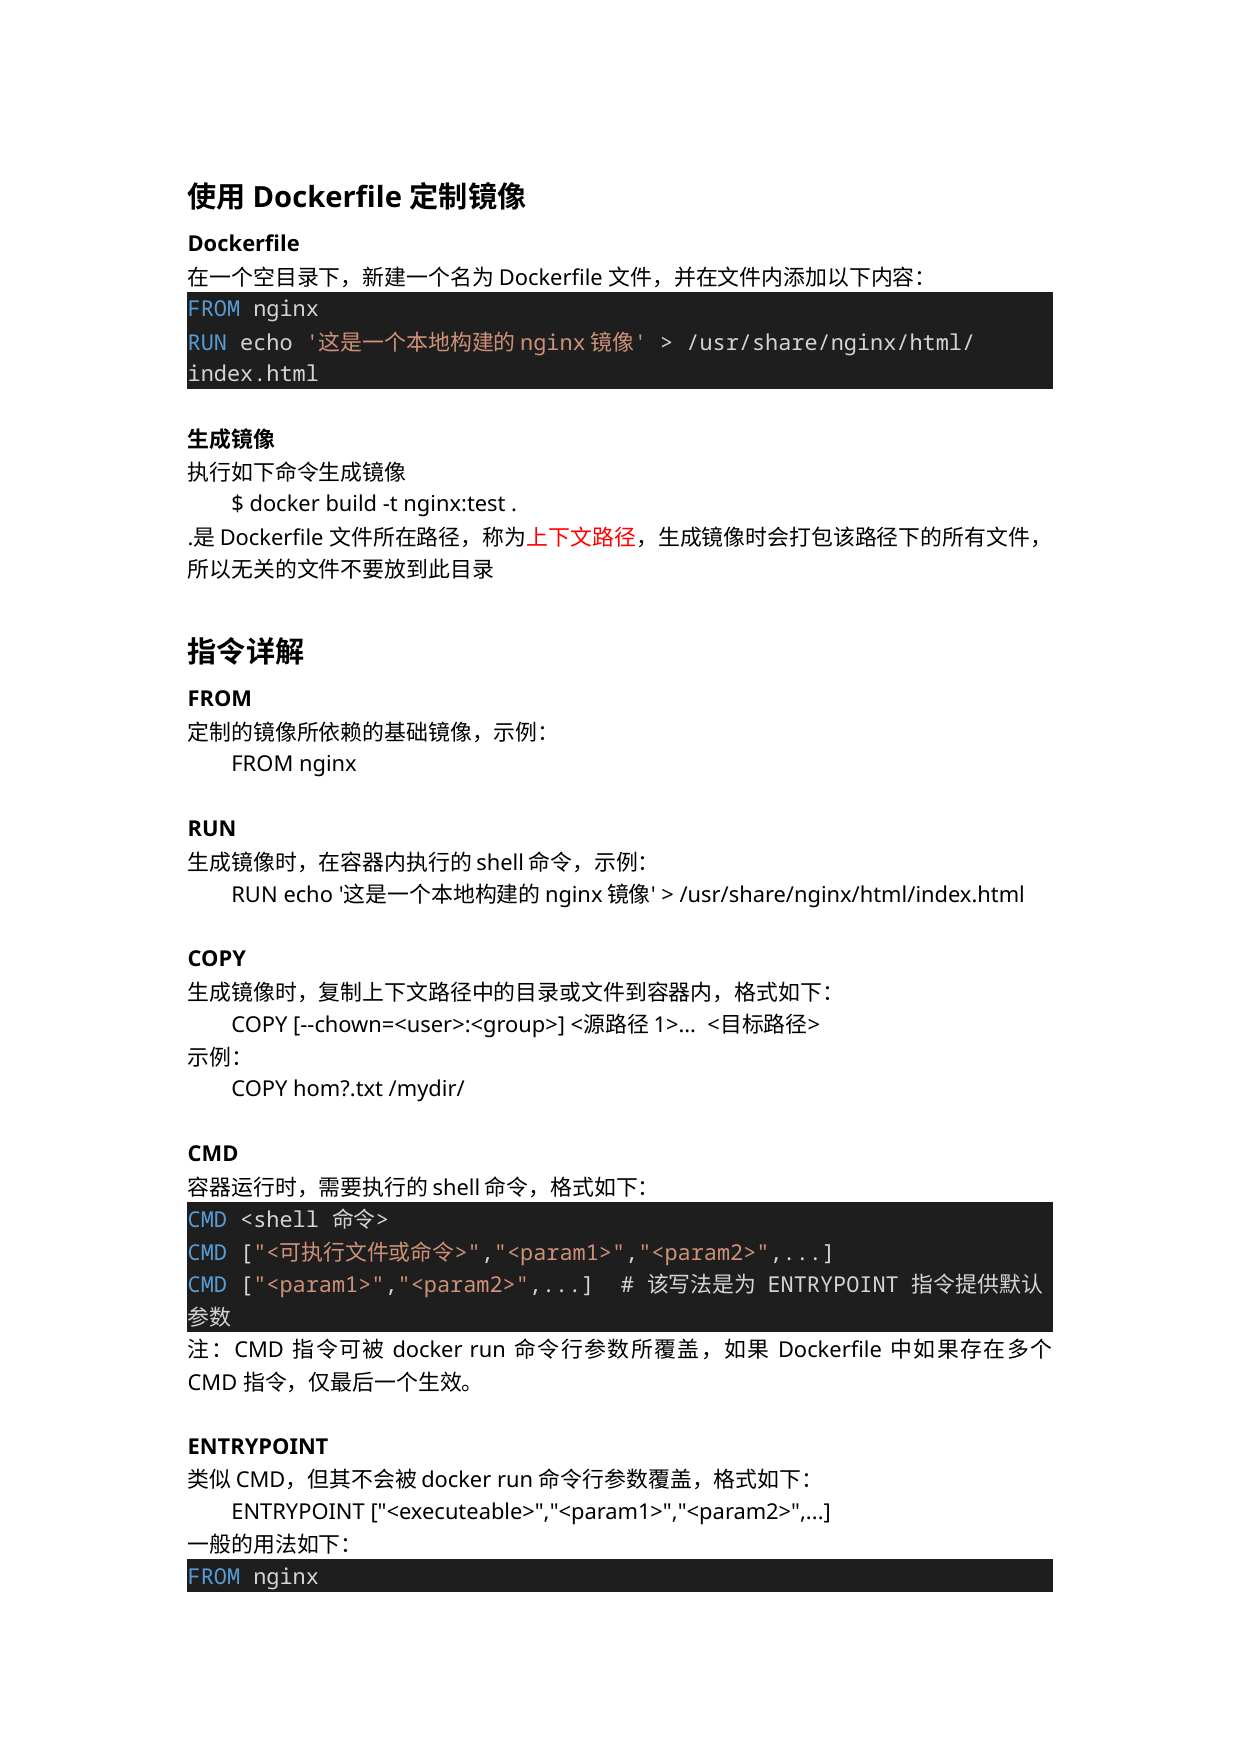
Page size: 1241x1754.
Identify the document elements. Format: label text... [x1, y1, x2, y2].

text $ docker build -t nginx:test . [187, 487, 1053, 519]
text 定制的镜像所依赖的基础镜像，示例： [187, 714, 1053, 747]
text 类似CMD，但其不会被docker run 命令行参数覆盖，格式如下： [187, 1462, 1053, 1494]
text CMD <shell 命令> [376, 1202, 1053, 1234]
text FROM nginx [187, 1559, 1053, 1592]
text FROM [187, 682, 1053, 714]
text ENTRYPOINT ["<executeable>","<param1>","<param2>",...] [187, 1494, 1053, 1527]
text FROM nginx [187, 747, 1053, 779]
text 注：CMD 指令可被 docker run 命令行参数所覆盖，如果 Dockerfile 中如果存在多个 CMD 指令，仅最后一个生效。 [187, 1332, 1053, 1397]
text CMD [187, 1137, 1053, 1169]
text 示例： [187, 1039, 1053, 1072]
text 生成镜像时，在容器内执行的shell命令，示例： [187, 844, 1053, 877]
text 使用 Dockerfile 定制镜像 [187, 162, 1053, 227]
text .是Dockerfile 文件所在路径，称为上下文路径，生成镜像时会打包该路径下的所有文件，所以无关的文件不要放到此目录 [187, 519, 1053, 584]
text CMD ["<可执行文件或命令>","<param1>","<param2>",...] [187, 1234, 1053, 1267]
text 执行如下命令生成镜像 [187, 454, 1053, 487]
text 在一个空目录下，新建一个名为 Dockerfile 文件，并在文件内添加以下内容： [187, 259, 1053, 292]
text CMD ["<param1>","<param2>",...] # 该写法是为 ENTRYPOINT 指令提供默认参数 [187, 1267, 1053, 1332]
text COPY hom?.txt /mydir/ [187, 1072, 1053, 1104]
text 指令详解 [187, 617, 1053, 682]
text RUN [187, 812, 1053, 844]
text RUN echo '这是一个本地构建的nginx镜像' > /usr/share/nginx/html/index.html [187, 877, 1053, 909]
text COPY [187, 942, 1053, 974]
text 生成镜像 [187, 422, 1053, 454]
text RUN echo '这是一个本地构建的nginx镜像' > /usr/share/nginx/html/index.html [187, 324, 1053, 389]
text 一般的用法如下： [187, 1527, 1053, 1559]
text Dockerfile [187, 227, 1053, 259]
text FROM nginx [187, 292, 1053, 324]
text 生成镜像时，复制上下文路径中的目录或文件到容器内，格式如下： [187, 974, 1053, 1007]
text 容器运行时，需要执行的shell命令，格式如下： [187, 1169, 1053, 1202]
text ENTRYPOINT [187, 1429, 1053, 1462]
text COPY [--chown=<user>:<group>] <源路径1>... <目标路径> [187, 1007, 1053, 1039]
